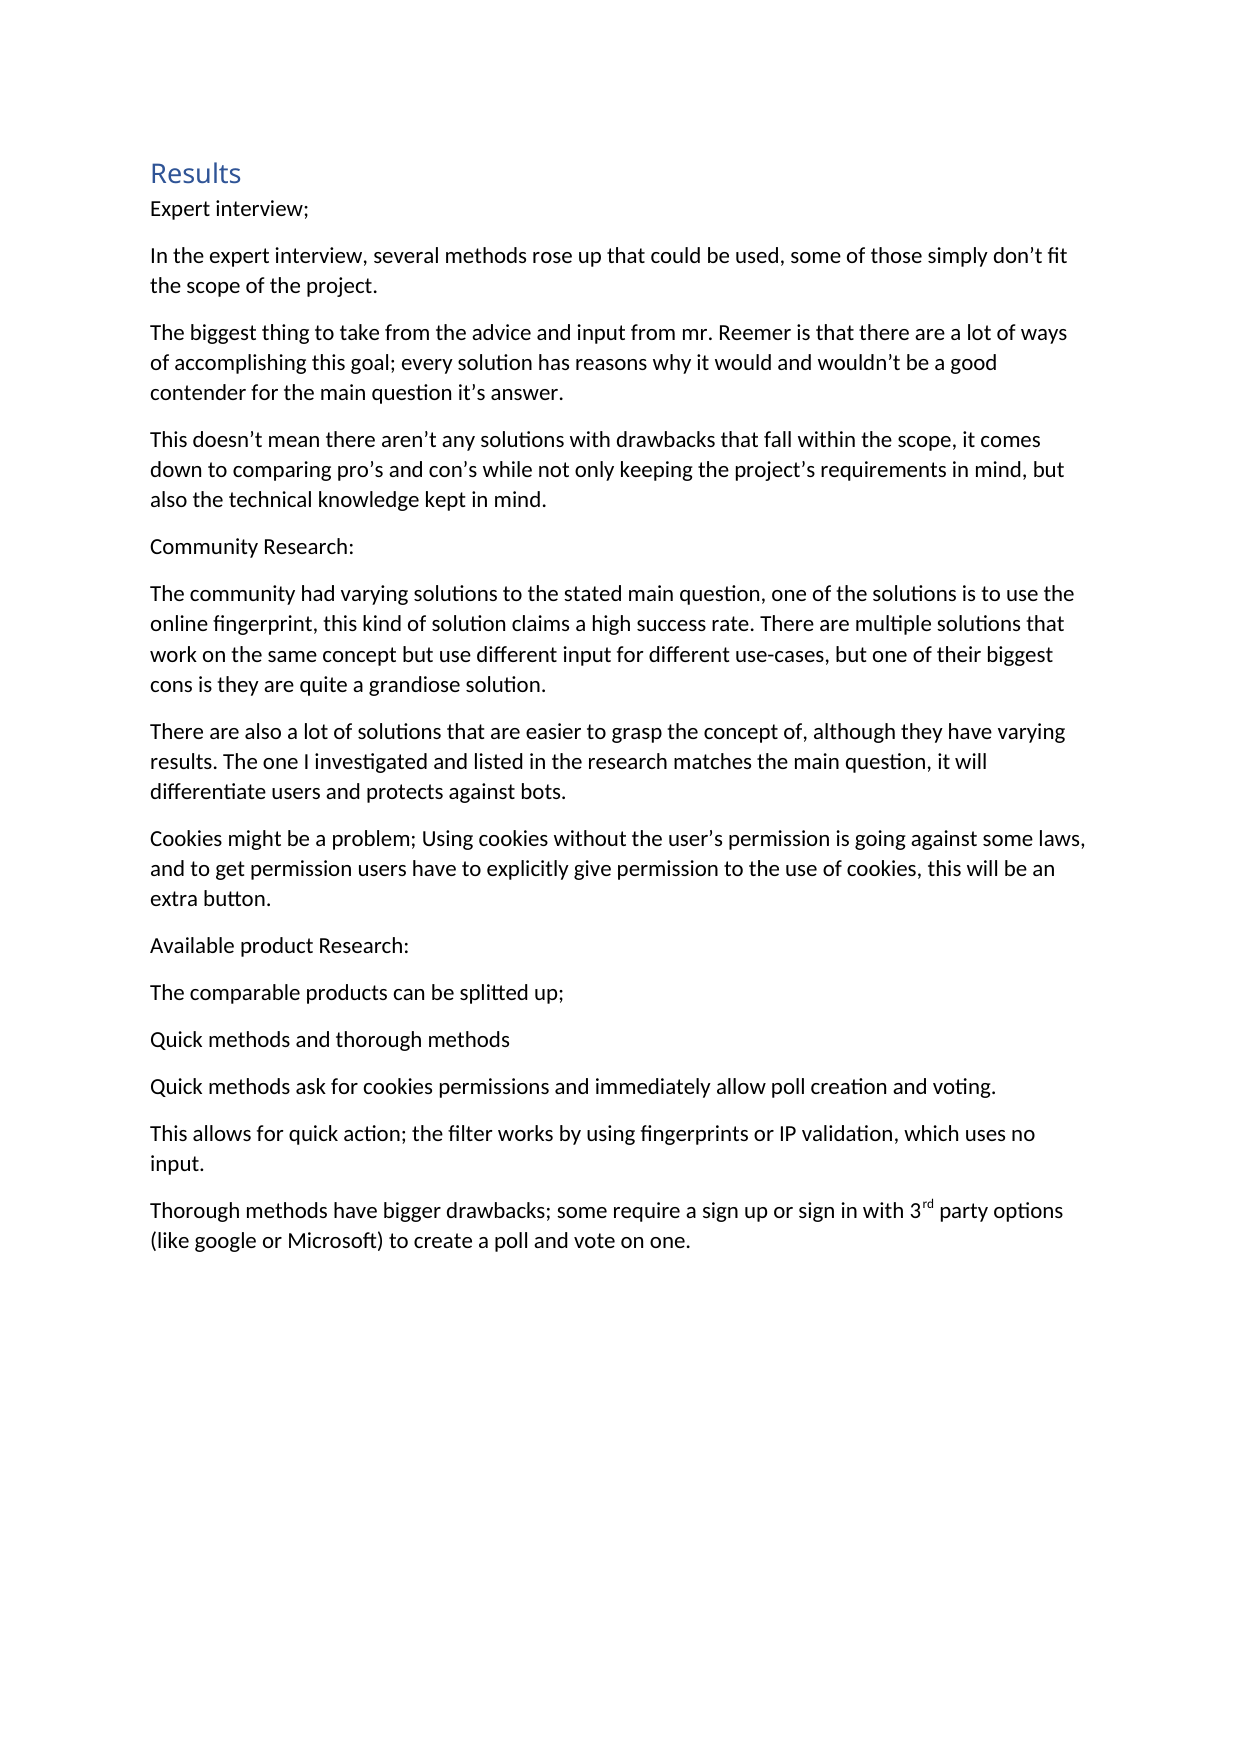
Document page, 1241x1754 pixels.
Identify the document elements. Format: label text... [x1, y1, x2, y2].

text The community had varying solutions to the stated main question, one of the solutions is to use the online fingerprint, this kind of solution claims a high success rate. There are multiple solutions that work on the same concept but use different input for different use-cases, but one of their biggest cons is they are quite a grandiose solution. [150, 579, 1090, 698]
text Quick methods ask for cookies permissions and immediately allow poll creation and voting. [150, 1072, 1090, 1100]
text Cookies might be a problem; Using cookies without the user’s permission is going against some laws, and to get permission users have to explicitly give permission to the use of cookies, this will be an extra button. [150, 824, 1090, 913]
text This doesn’t mean there aren’t any solutions with drawbacks that fall within the scope, it comes down to comparing pro’s and con’s while not only keeping the project’s requirements in mind, but also the technical knowledge kept in mind. [150, 425, 1090, 514]
text Community Research: [150, 532, 1090, 561]
text Quick methods and thorough methods [150, 1025, 1090, 1053]
text There are also a lot of solutions that are easier to grasp the concept of, although they have varying results. The one I investigated and listed in the research matches the main question, it will differentiate users and protects against bots. [150, 717, 1090, 805]
text Expert interview; [150, 194, 1090, 222]
text The comparable products can be splitted up; [150, 978, 1090, 1006]
text In the expert interview, several methods rose up that could be used, some of those simply don’t fit the scope of the project. [150, 241, 1090, 299]
text The biggest thing to take from the advice and input from mr. Reemer is that there are a lot of ways of accomplishing this goal; every solution has reasons why it would and wouldn’t be a good contender for the main question it’s answer. [150, 318, 1090, 406]
subtitle Results [150, 154, 1090, 191]
text Thorough methods have bigger drawbacks; some require a sign up or sign in with 3rd party options (like google or Microsoft) to create a poll and vote on one. [150, 1196, 1090, 1254]
text Available product Research: [150, 931, 1090, 959]
text This allows for quick action; the filter works by using fingerprints or IP validation, which uses no input. [150, 1119, 1090, 1177]
